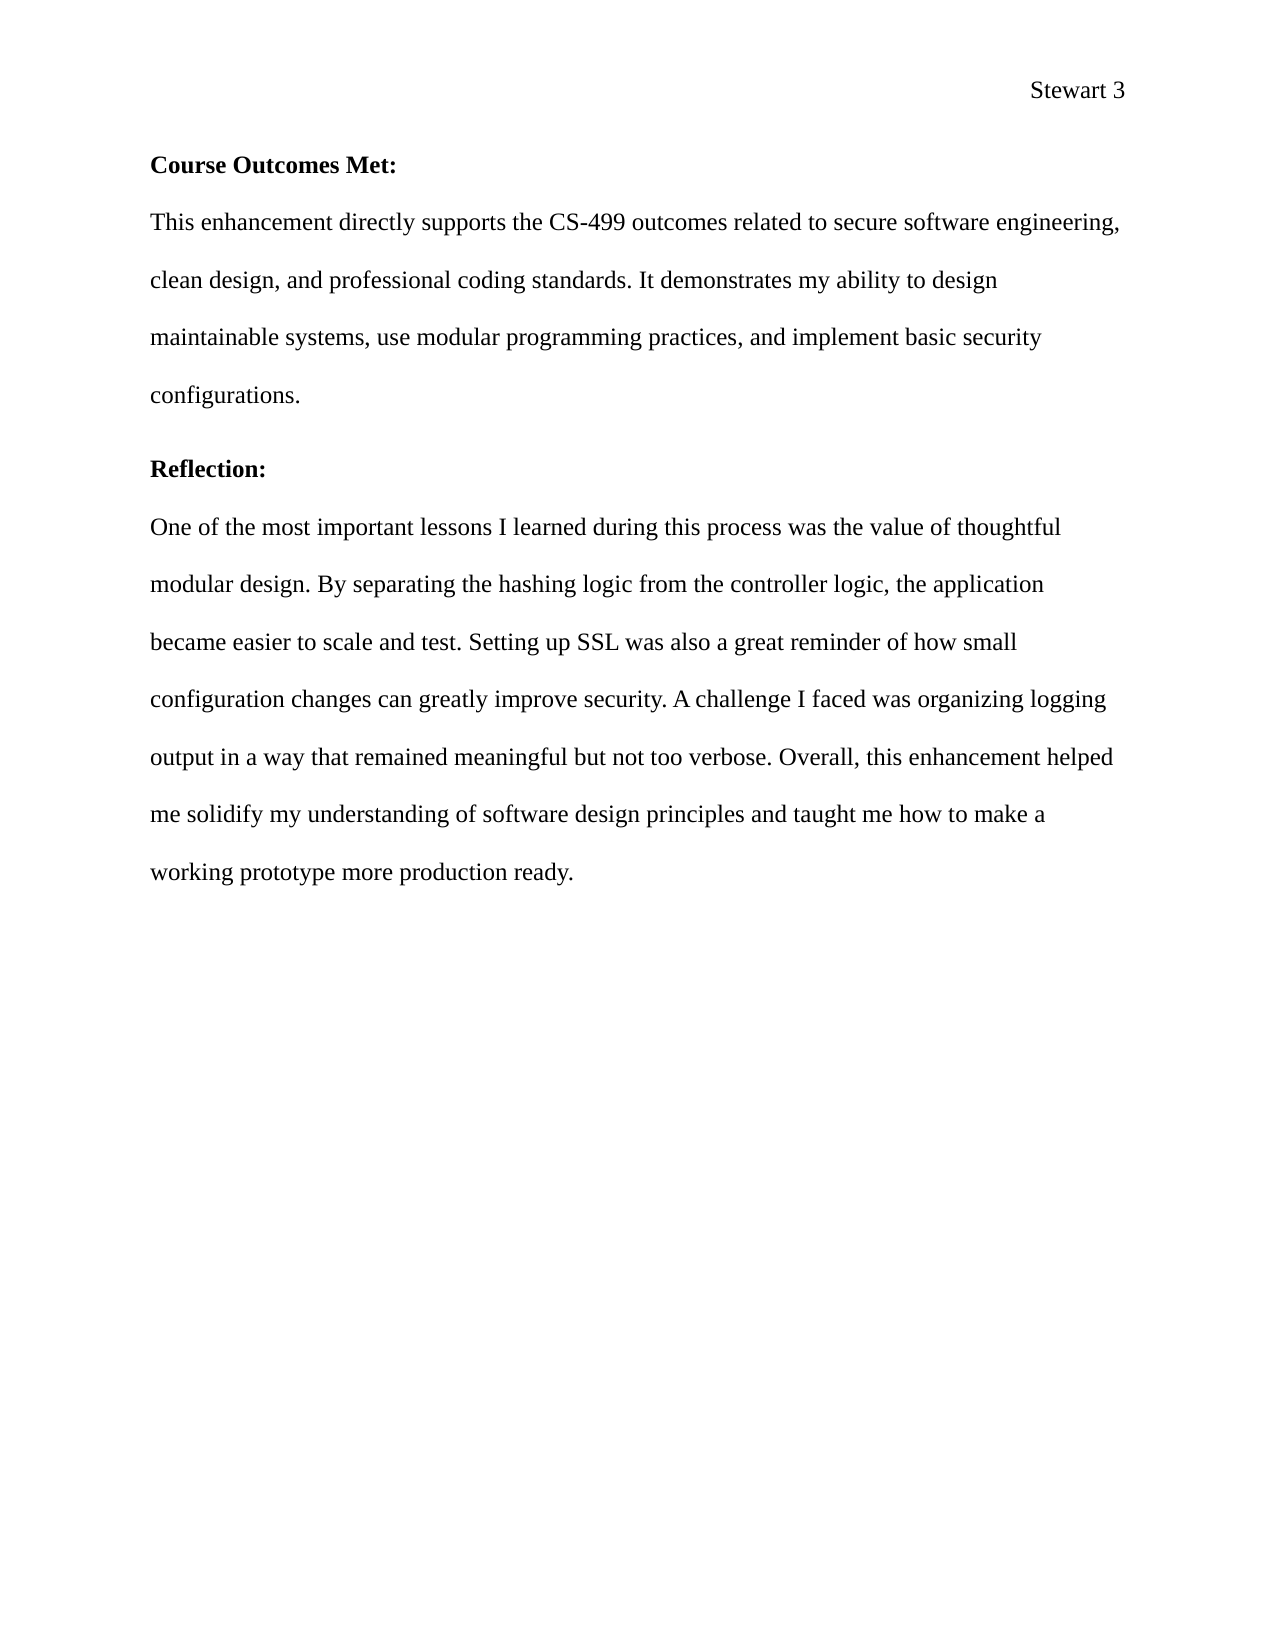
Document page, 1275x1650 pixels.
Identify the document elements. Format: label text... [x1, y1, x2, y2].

text Course Outcomes Met: This enhancement directly supports the CS-499 outcomes related to secure software engineering, clean design, and professional coding standards. It demonstrates my ability to design maintainable systems, use modular programming practices, and implement basic security configurations. [150, 150, 1125, 409]
text Reflection: One of the most important lessons I learned during this process was the value of thoughtful modular design. By separating the hashing logic from the controller logic, the application became easier to scale and test. Setting up SSL was also a great reminder of how small configuration changes can greatly improve security. A challenge I faced was organizing logging output in a way that remained meaningful but not too verbose. Overall, this enhancement helped me solidify my understanding of software design principles and taught me how to make a working prototype more production ready. [150, 454, 1125, 885]
